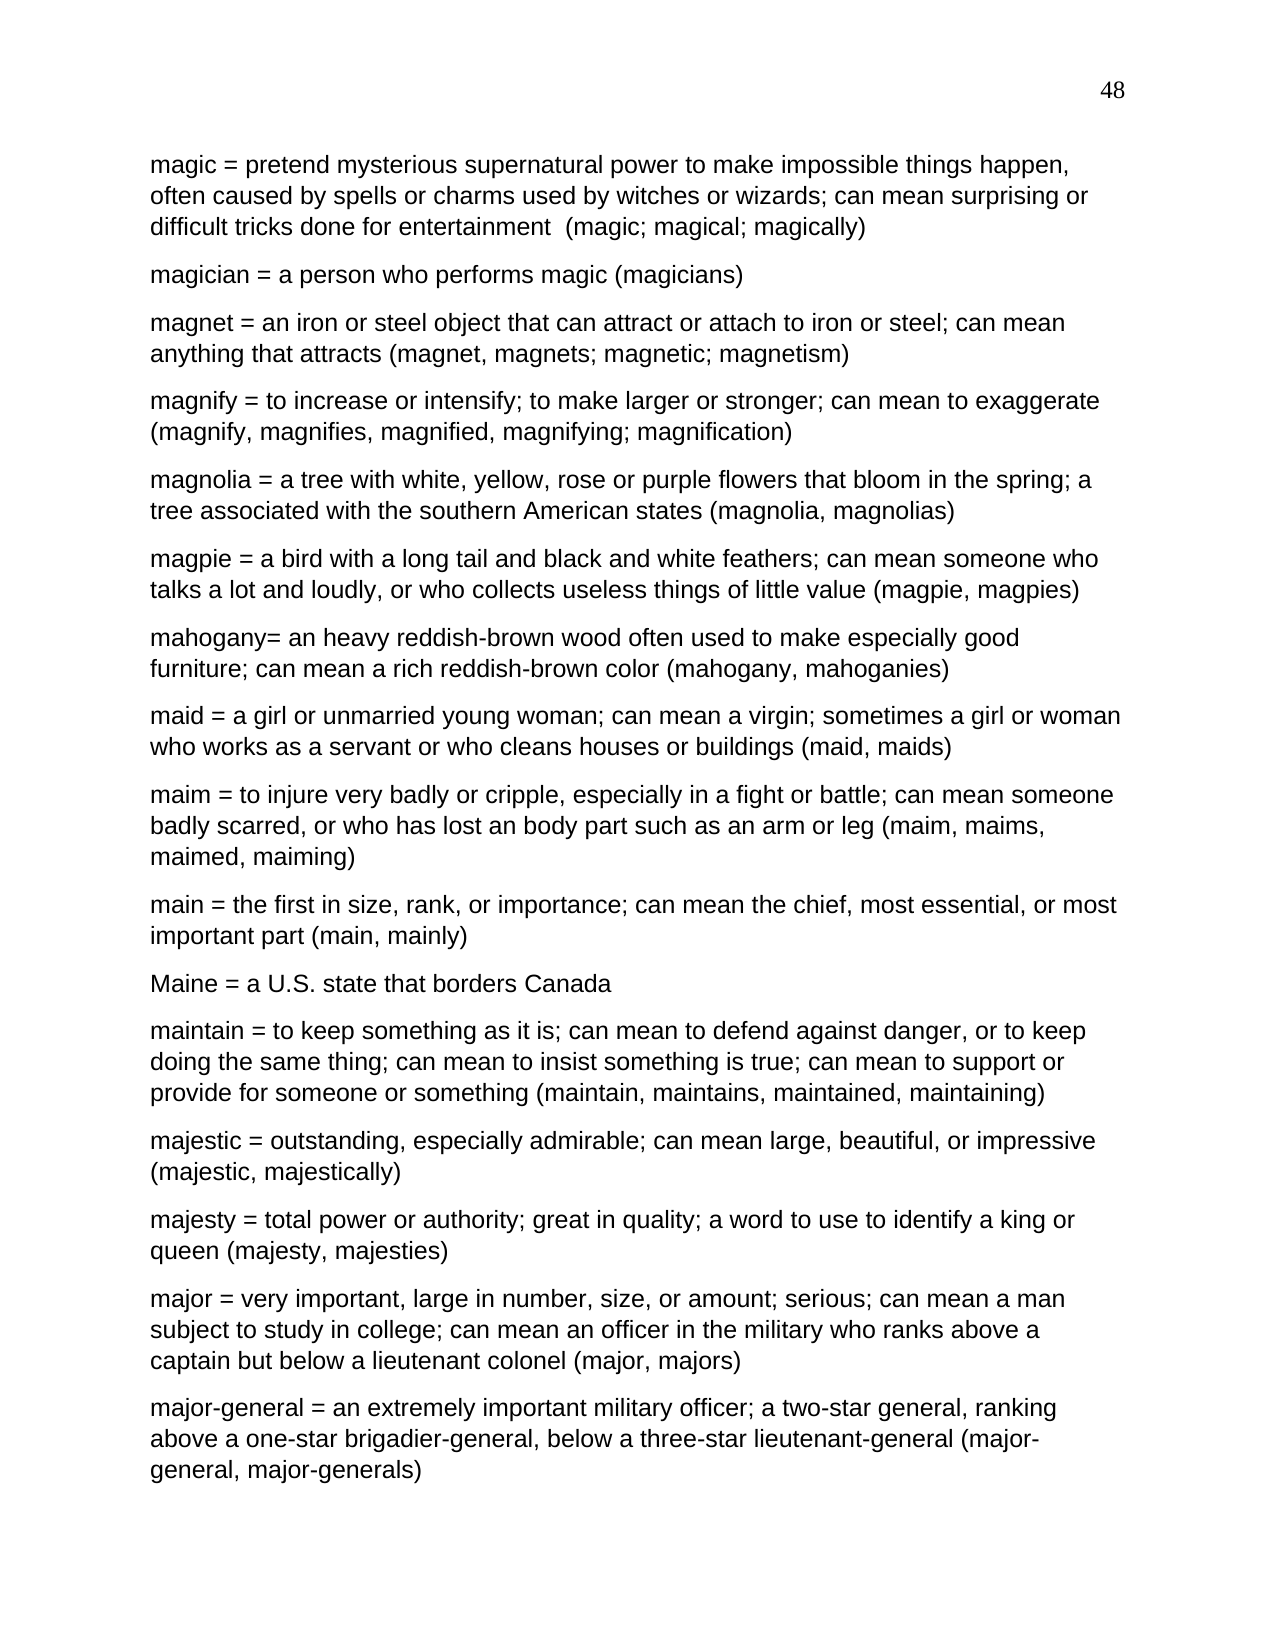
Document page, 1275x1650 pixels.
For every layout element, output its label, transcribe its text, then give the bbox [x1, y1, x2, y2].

text magician = a person who performs magic (magicians) [150, 260, 1125, 288]
text mahogany= an heavy reddish-brown wood often used to make especially good furniture; can mean a rich reddish-brown color (mahogany, mahoganies) [150, 622, 1125, 682]
text majesty = total power or authority; great in quality; a word to use to identify a king or queen (majesty, majesties) [150, 1205, 1125, 1264]
text main = the first in size, rank, or importance; can mean the chief, most essential, or most important part (main, mainly) [150, 890, 1125, 949]
text magnify = to increase or intensify; to make larger or stronger; can mean to exaggerate (magnify, magnifies, magnified, magnifying; magnification) [150, 386, 1125, 446]
text Maine = a U.S. state that borders Canada [150, 968, 1125, 997]
text major = very important, large in number, size, or amount; serious; can mean a man subject to study in college; can mean an officer in the military who ranks above a captain but below a lieutenant colonel (major, majors) [150, 1283, 1125, 1374]
text majestic = outstanding, especially admirable; can mean large, beautiful, or impressive (majestic, majestically) [150, 1126, 1125, 1186]
text major-general = an extremely important military officer; a two-star general, ranking above a one-star brigadier-general, below a three-star lieutenant-general (major-general, major-generals) [150, 1393, 1125, 1484]
text magnolia = a tree with white, yellow, rose or purple flowers that bloom in the spring; a tree associated with the southern American states (magnolia, magnolias) [150, 465, 1125, 525]
text maim = to injure very badly or cripple, especially in a fight or battle; can mean someone badly scarred, or who has lost an body part such as an arm or leg (maim, maims, maimed, maiming) [150, 780, 1125, 871]
text magnet = an iron or steel object that can attract or attach to iron or steel; can mean anything that attracts (magnet, magnets; magnetic; magnetism) [150, 307, 1125, 367]
text maintain = to keep something as it is; can mean to defend against danger, or to keep doing the same thing; can mean to insist something is true; can mean to support or provide for someone or something (maintain, maintains, maintained, maintaining) [150, 1016, 1125, 1107]
text maid = a girl or unmarried young woman; can mean a virgin; sometimes a girl or woman who works as a servant or who cleans houses or buildings (maid, maids) [150, 701, 1125, 761]
text magic = pretend mysterious supernatural power to make impossible things happen, often caused by spells or charms used by witches or wizards; can mean surprising or difficult tricks done for entertainment (magic; magical; magically) [150, 150, 1125, 241]
text magpie = a bird with a long tail and black and white feathers; can mean someone who talks a lot and loudly, or who collects useless things of little value (magpie, magpies) [150, 544, 1125, 603]
